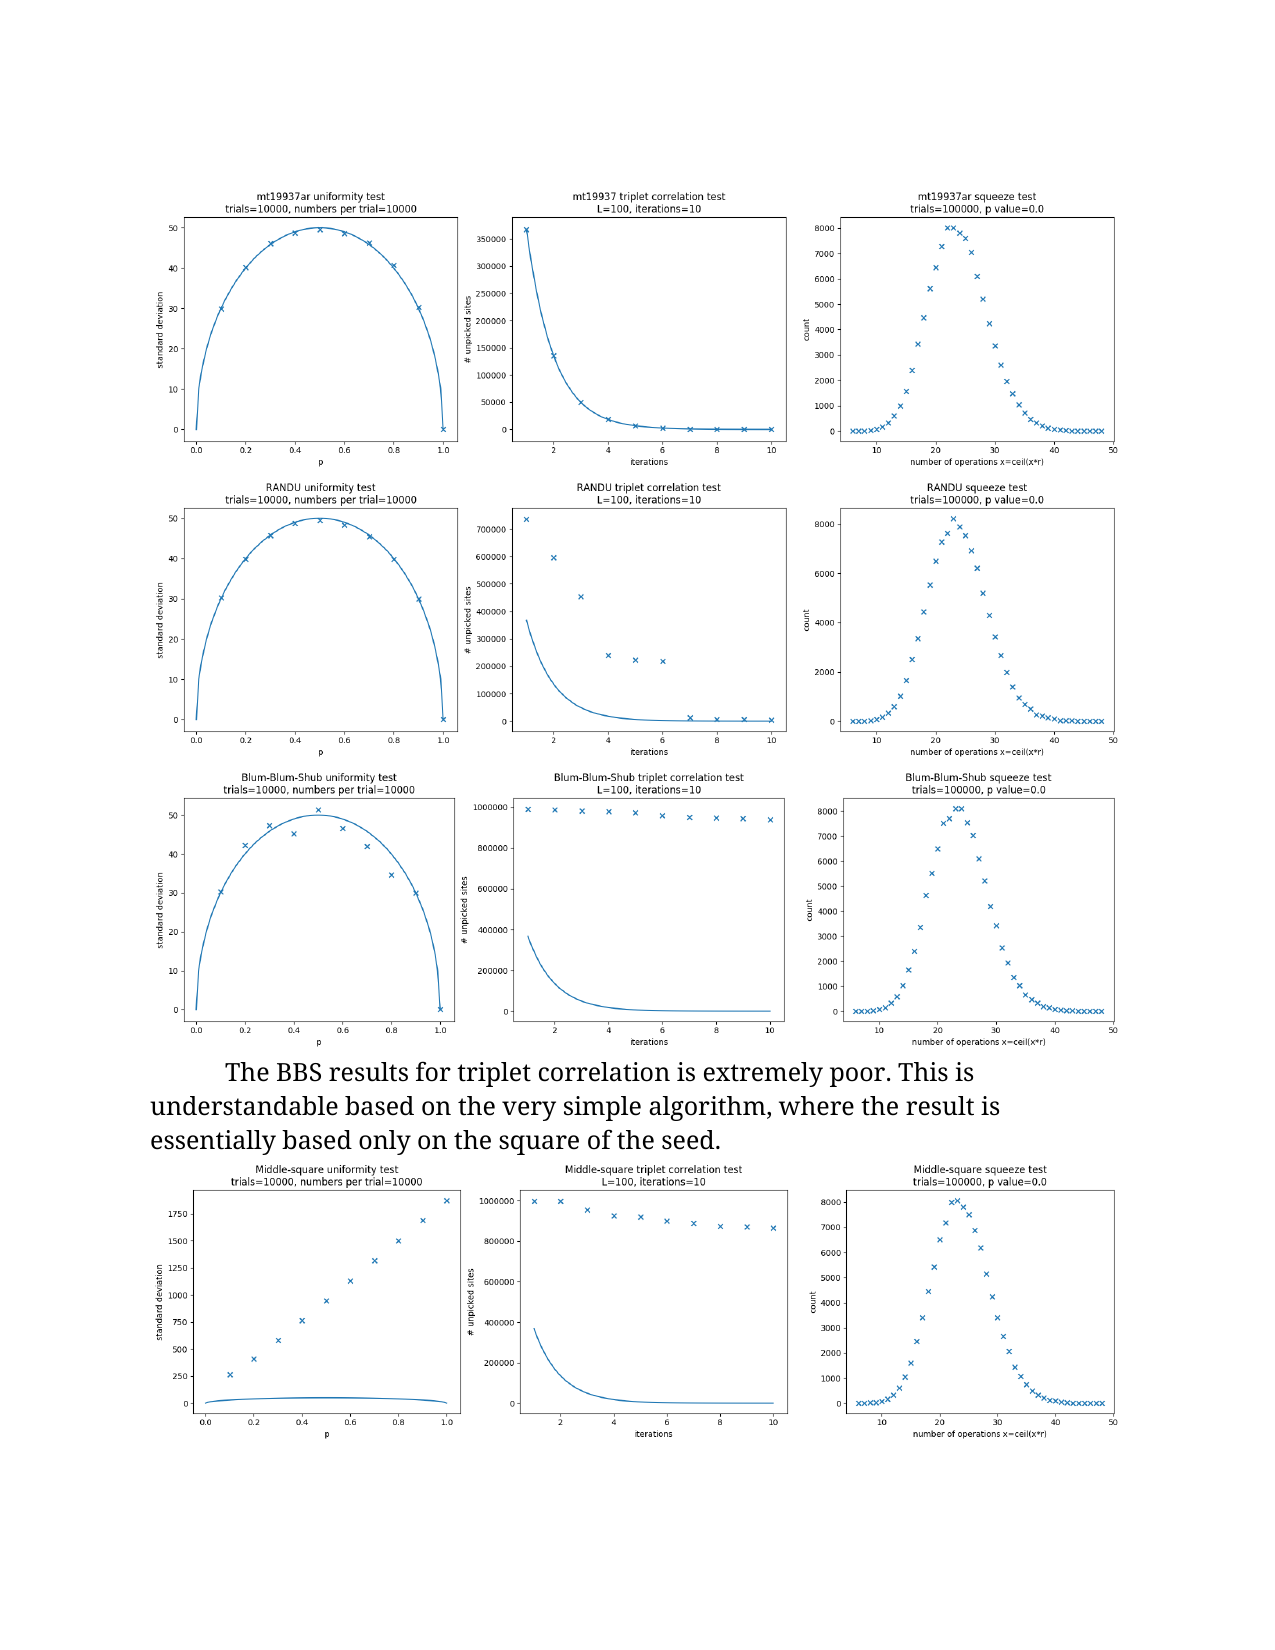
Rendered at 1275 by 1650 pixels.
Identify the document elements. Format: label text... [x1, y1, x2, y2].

picture [150, 184, 1125, 1055]
text The BBS results for triplet correlation is extremely poor. This is understandable based on the very simple algorithm, where the result is essentially based only on the square of the seed. [150, 1055, 1125, 1156]
picture [150, 1156, 1125, 1447]
